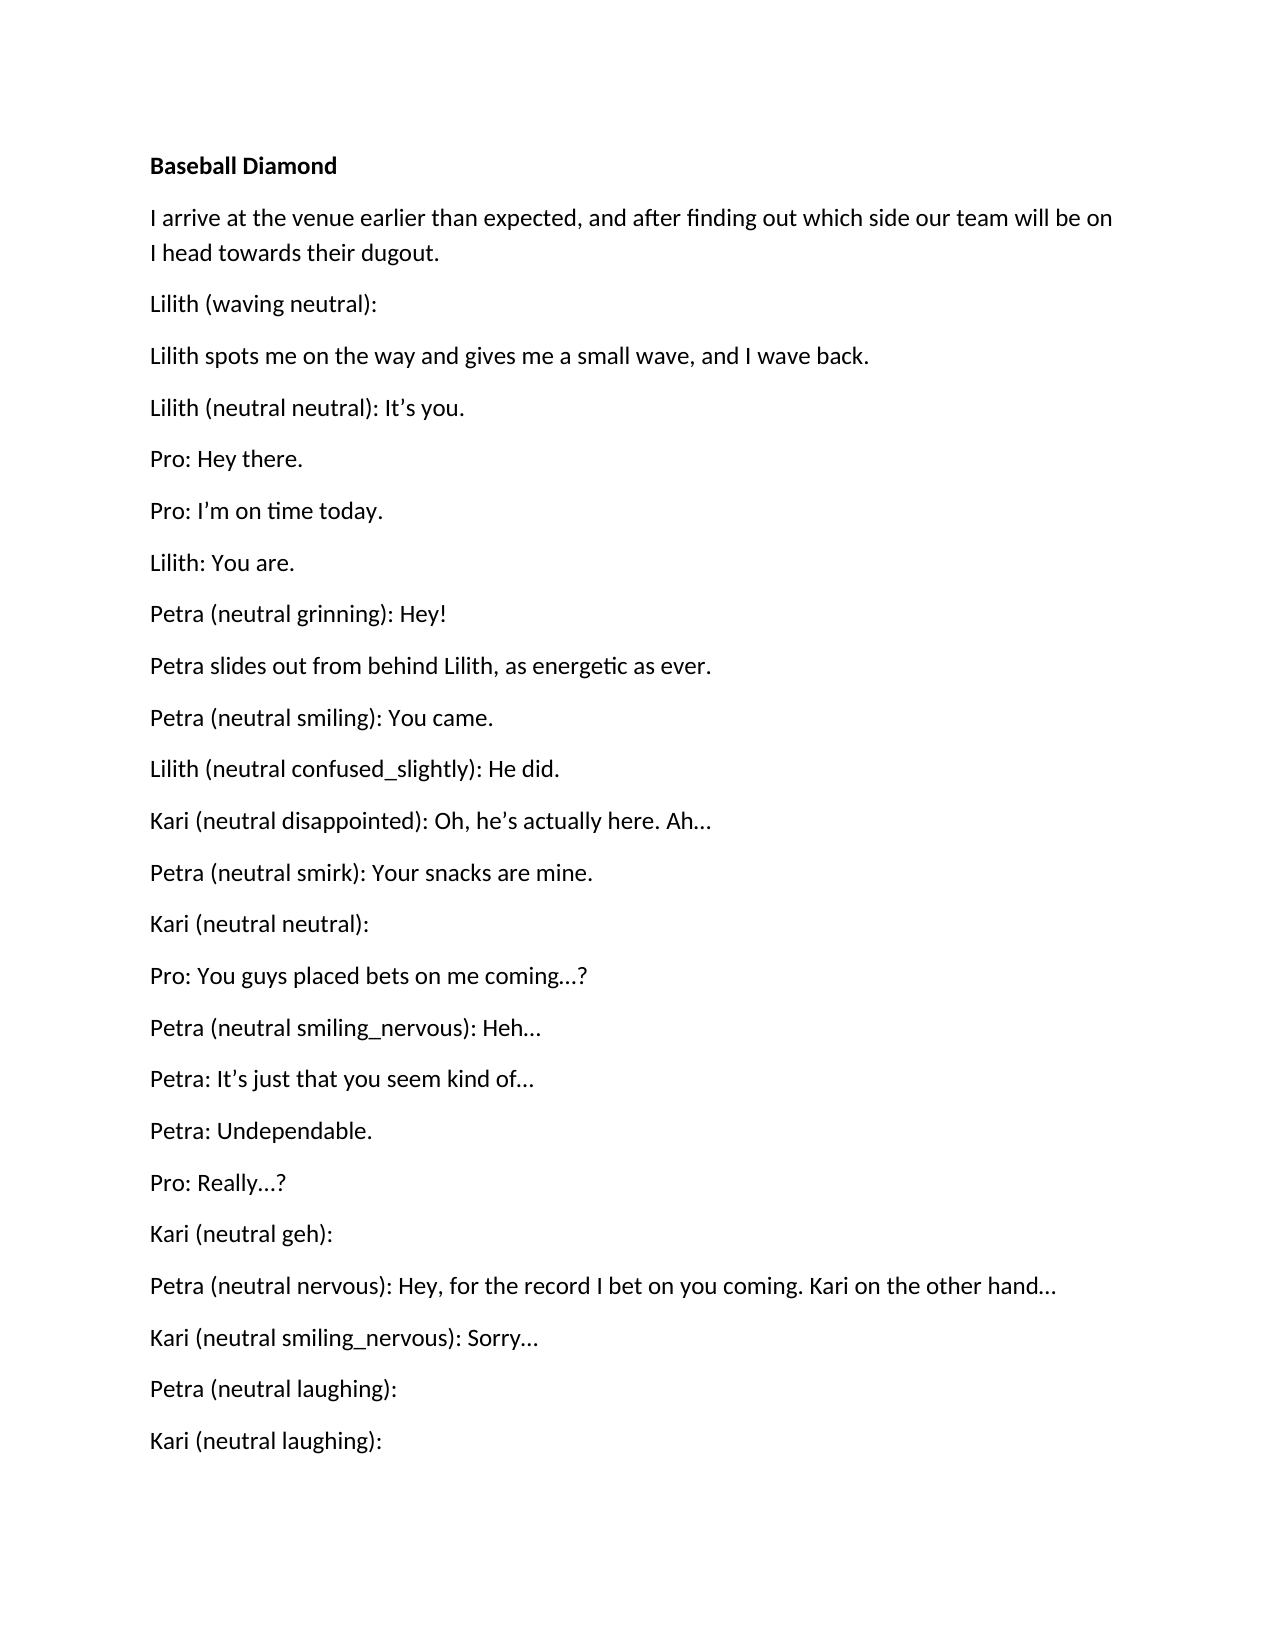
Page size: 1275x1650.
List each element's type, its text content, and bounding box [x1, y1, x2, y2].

text Kari (neutral geh): [150, 1218, 1125, 1249]
text Petra (neutral laughing): [150, 1373, 1125, 1404]
text Kari (neutral laughing): [150, 1425, 1125, 1456]
text Baseball Diamond [150, 150, 1125, 181]
text Petra (neutral nervous): Hey, for the record I bet on you coming. Kari on the other hand… [150, 1270, 1125, 1301]
text Pro: I’m on time today. [150, 495, 1125, 526]
text Pro: You guys placed bets on me coming…? [150, 960, 1125, 991]
text Lilith (waving neutral): [150, 288, 1125, 319]
text Petra: It’s just that you seem kind of… [150, 1063, 1125, 1094]
text Pro: Hey there. [150, 443, 1125, 474]
text Kari (neutral neutral): [150, 908, 1125, 939]
text Lilith: You are. [150, 547, 1125, 577]
text Kari (neutral smiling_nervous): Sorry… [150, 1322, 1125, 1352]
text Lilith spots me on the way and gives me a small wave, and I wave back. [150, 340, 1125, 371]
text Petra (neutral smiling): You came. [150, 702, 1125, 732]
text Petra (neutral smiling_nervous): Heh… [150, 1012, 1125, 1042]
text Petra (neutral grinning): Hey! [150, 598, 1125, 629]
text Petra slides out from behind Lilith, as energetic as ever. [150, 650, 1125, 681]
text Lilith (neutral neutral): It’s you. [150, 392, 1125, 422]
text Petra: Undependable. [150, 1115, 1125, 1146]
text Petra (neutral smirk): Your snacks are mine. [150, 857, 1125, 887]
text Kari (neutral disappointed): Oh, he’s actually here. Ah… [150, 805, 1125, 836]
text I arrive at the venue earlier than expected, and after finding out which side our team will be on I head towards their dugout. [150, 202, 1125, 267]
text Lilith (neutral confused_slightly): He did. [150, 753, 1125, 784]
text Pro: Really…? [150, 1167, 1125, 1197]
